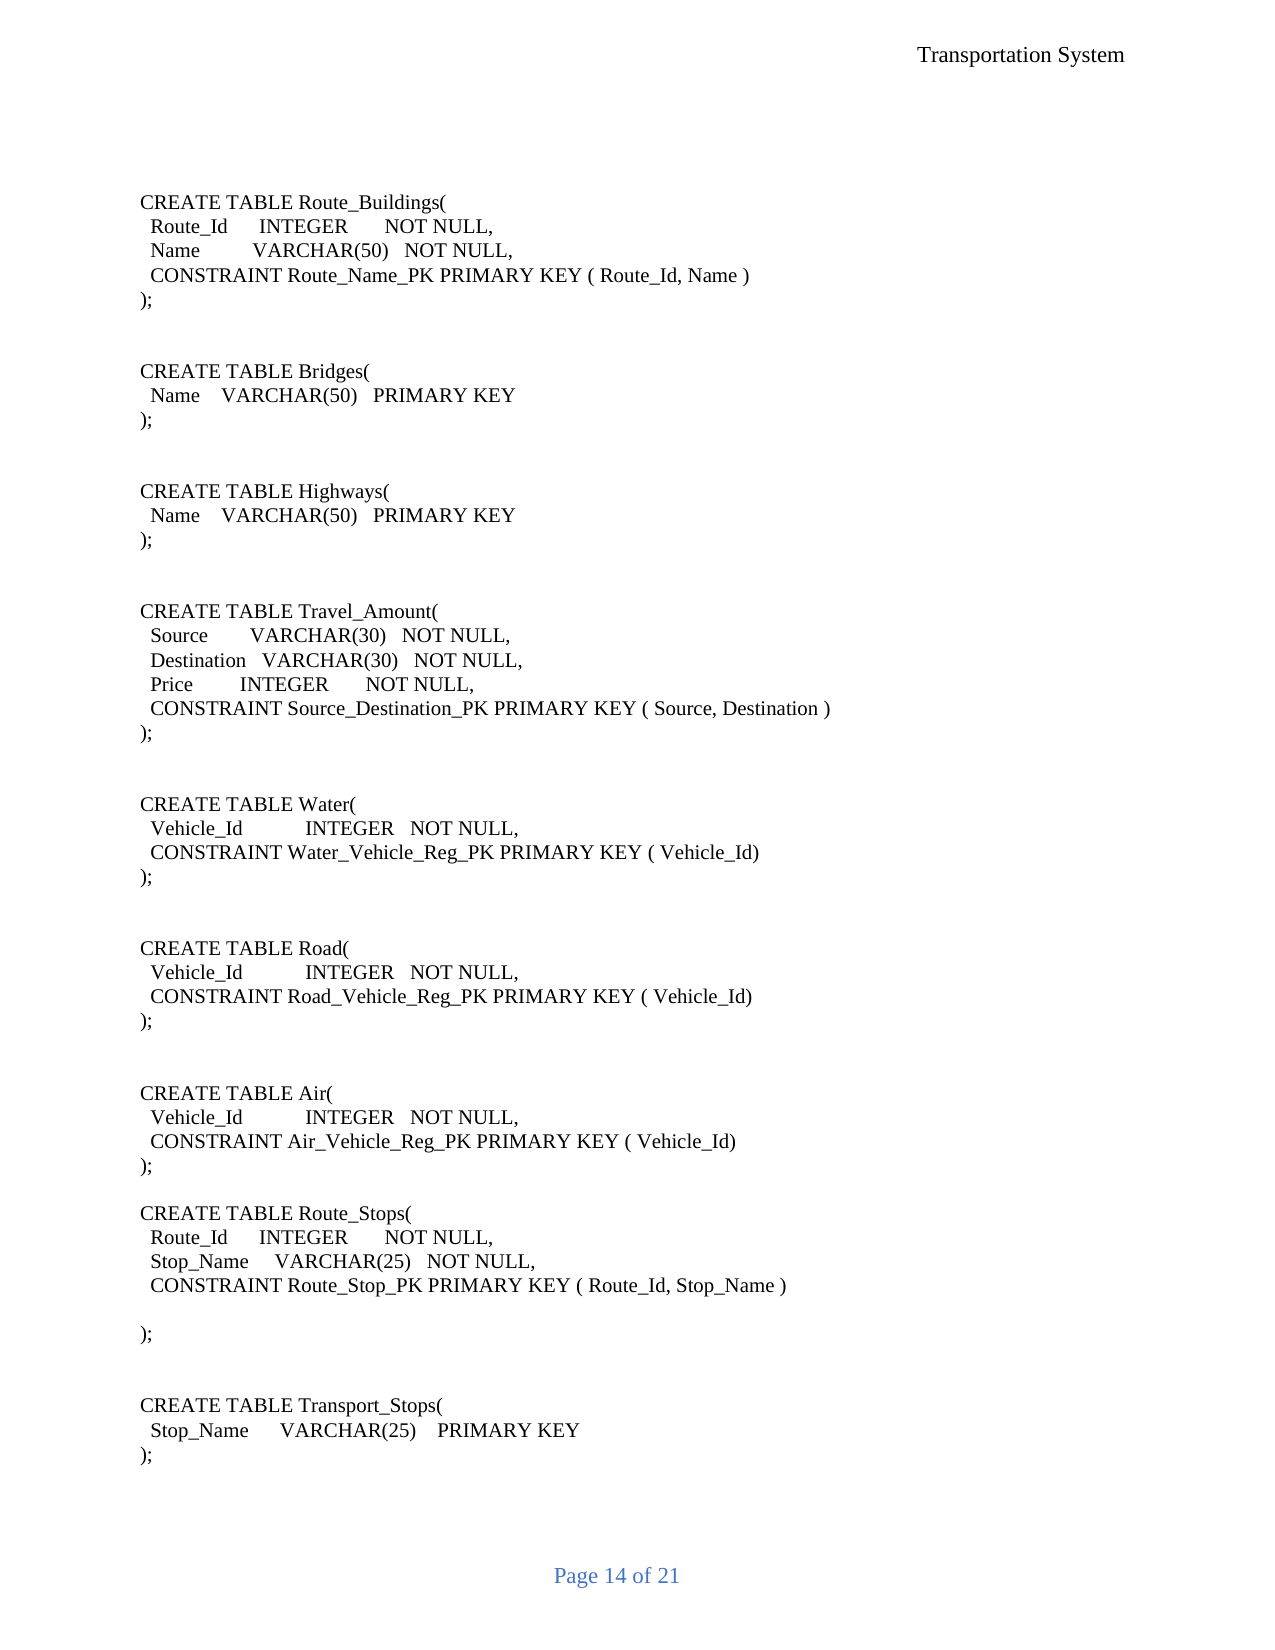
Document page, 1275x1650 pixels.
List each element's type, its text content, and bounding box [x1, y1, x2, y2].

text Name VARCHAR(50) PRIMARY KEY [140, 383, 1125, 407]
text ); [140, 407, 1125, 431]
text Destination VARCHAR(30) NOT NULL, [140, 647, 1125, 672]
text ); [140, 1153, 1125, 1177]
text CREATE TABLE Bridges( [140, 359, 1125, 383]
text CREATE TABLE Travel_Amount( [140, 599, 1125, 623]
text ); [140, 527, 1125, 551]
text CREATE TABLE Water( [140, 792, 1125, 816]
text ); [140, 864, 1125, 888]
text ); [140, 1442, 1125, 1466]
text Stop_Name VARCHAR(25) NOT NULL, [140, 1249, 1125, 1273]
text Stop_Name VARCHAR(25) PRIMARY KEY [140, 1417, 1125, 1442]
text CONSTRAINT Route_Name_PK PRIMARY KEY ( Route_Id, Name ) [140, 262, 1125, 287]
text CONSTRAINT Source_Destination_PK PRIMARY KEY ( Source, Destination ) [140, 696, 1125, 720]
text ); [140, 720, 1125, 744]
text CREATE TABLE Air( [140, 1081, 1125, 1105]
text Route_Id INTEGER NOT NULL, [140, 214, 1125, 238]
text ); [140, 287, 1125, 311]
text ); [140, 1008, 1125, 1032]
text Source VARCHAR(30) NOT NULL, [140, 623, 1125, 647]
text CONSTRAINT Air_Vehicle_Reg_PK PRIMARY KEY ( Vehicle_Id) [140, 1129, 1125, 1153]
text CREATE TABLE Route_Buildings( [140, 190, 1125, 214]
text CONSTRAINT Water_Vehicle_Reg_PK PRIMARY KEY ( Vehicle_Id) [140, 840, 1125, 864]
text Price INTEGER NOT NULL, [140, 672, 1125, 696]
text Route_Id INTEGER NOT NULL, [140, 1225, 1125, 1249]
text Vehicle_Id INTEGER NOT NULL, [140, 1105, 1125, 1129]
text CREATE TABLE Transport_Stops( [140, 1393, 1125, 1417]
text CREATE TABLE Road( [140, 936, 1125, 960]
text CONSTRAINT Road_Vehicle_Reg_PK PRIMARY KEY ( Vehicle_Id) [140, 984, 1125, 1008]
text Vehicle_Id INTEGER NOT NULL, [140, 816, 1125, 840]
text Name VARCHAR(50) PRIMARY KEY [140, 503, 1125, 527]
text CREATE TABLE Highways( [140, 479, 1125, 503]
text Vehicle_Id INTEGER NOT NULL, [140, 960, 1125, 984]
text CONSTRAINT Route_Stop_PK PRIMARY KEY ( Route_Id, Stop_Name ) [140, 1273, 1125, 1297]
text Name VARCHAR(50) NOT NULL, [140, 238, 1125, 262]
text CREATE TABLE Route_Stops( [140, 1201, 1125, 1225]
text ); [140, 1321, 1125, 1345]
